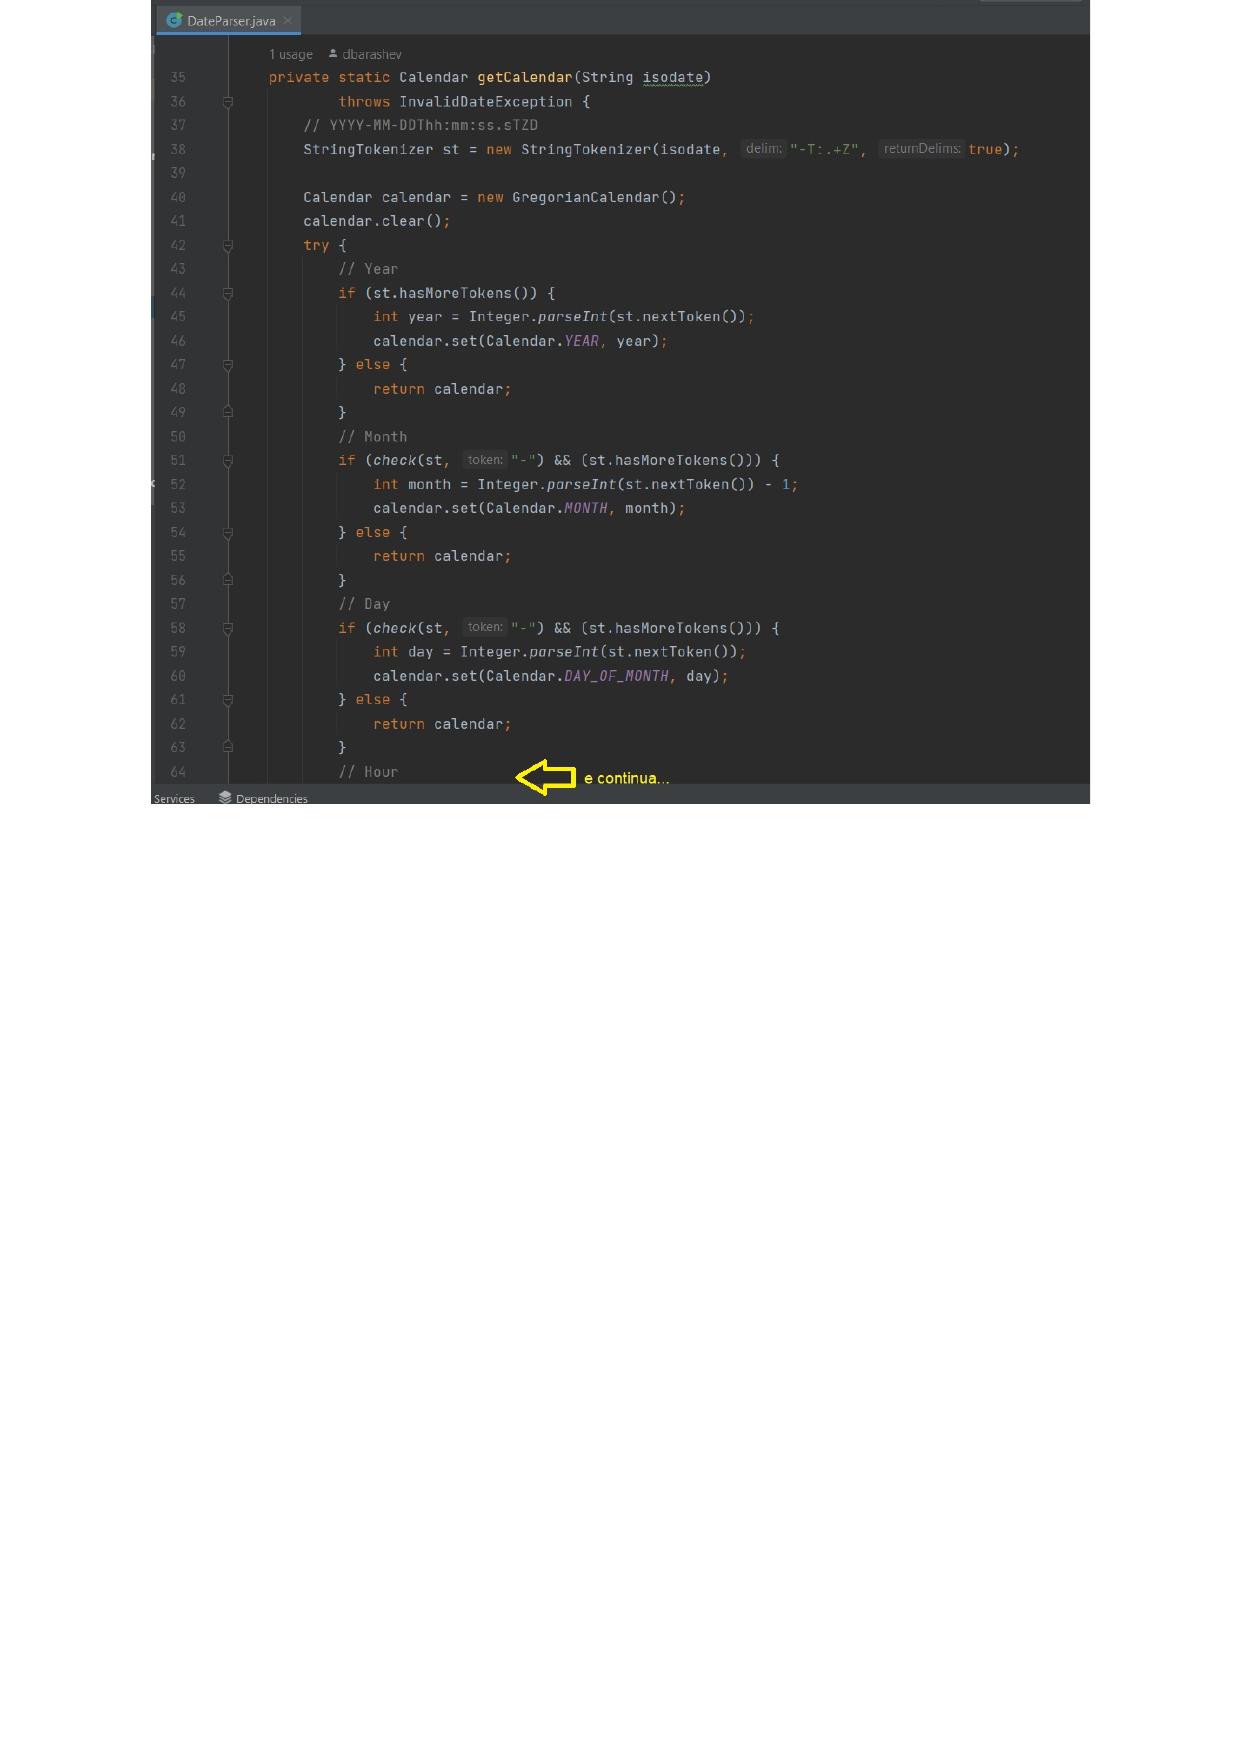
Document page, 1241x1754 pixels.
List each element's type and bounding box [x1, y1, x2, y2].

picture [151, 0, 1091, 804]
